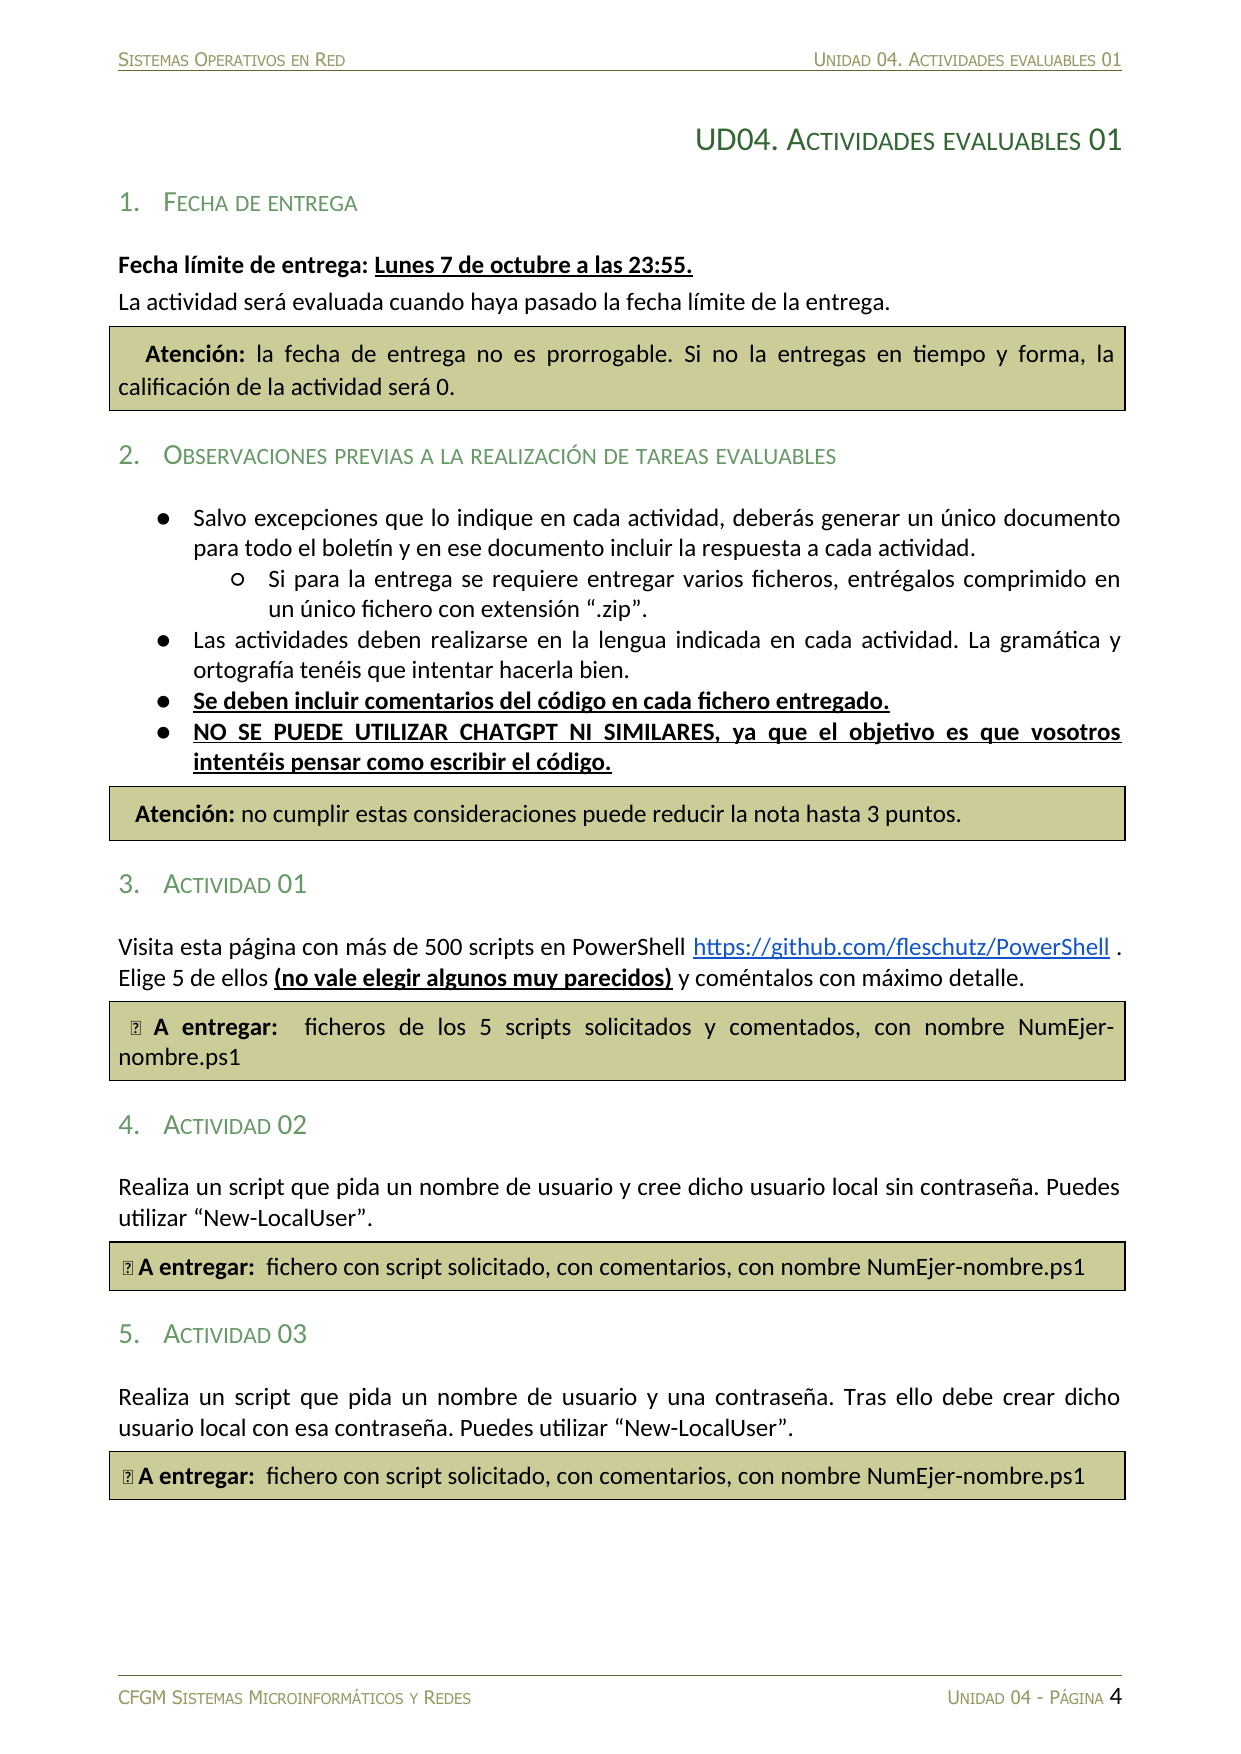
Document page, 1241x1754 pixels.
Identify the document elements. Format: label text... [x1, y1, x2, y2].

text ❕ Atención: la fecha de entrega no es prorrogable. Si no la entregas en tiempo y forma, la calificación de la actividad será 0. [110, 327, 1124, 410]
text Realiza un script que pida un nombre de usuario y cree dicho usuario local sin contraseña. Puedes utilizar “New-LocalUser”. [118, 1172, 1122, 1233]
text UD04. Actividades evaluables 01 [118, 118, 1122, 159]
text Realiza un script que pida un nombre de usuario y una contraseña. Tras ello debe crear dicho usuario local con esa contraseña. Puedes utilizar “New-LocalUser”. [118, 1381, 1122, 1442]
text ❕ Atención: no cumplir estas consideraciones puede reducir la nota hasta 3 puntos. [110, 787, 1124, 840]
text La actividad será evaluada cuando haya pasado la fecha límite de la entrega. [118, 286, 1122, 317]
list NO SE PUEDE UTILIZAR CHATGPT NI SIMILARES, ya que el objetivo es que vosotros intentéis pensar como escribir el código. [156, 716, 1122, 777]
subtitle Actividad 01 [118, 866, 1122, 901]
subtitle Actividad 02 [118, 1106, 1122, 1141]
list Las actividades deben realizarse en la lengua indicada en cada actividad. La gramática y ortografía tenéis que intentar hacerla bien. [156, 624, 1122, 685]
subtitle Observaciones previas a la realización de tareas evaluables [118, 436, 1122, 472]
text Fecha límite de entrega: Lunes 7 de octubre a las 23:55. [118, 249, 1122, 280]
text 📕 A entregar: ficheros de los 5 scripts solicitados y comentados, con nombre NumEjer-nombre.ps1 [110, 1002, 1124, 1080]
list Si para la entrega se requiere entregar varios ficheros, entrégalos comprimido en un único fichero con extensión “.zip”. [231, 563, 1122, 624]
subtitle Actividad 03 [118, 1316, 1122, 1351]
list Se deben incluir comentarios del código en cada fichero entregado. [156, 685, 1122, 716]
subtitle Fecha de entrega [118, 183, 1122, 219]
text Visita esta página con más de 500 scripts en PowerShell https://github.com/fleschutz/PowerShell . Elige 5 de ellos (no vale elegir algunos muy parecidos) y coméntalos con máximo detalle. [118, 931, 1122, 992]
list Salvo excepciones que lo indique en cada actividad, deberás generar un único documento para todo el boletín y en ese documento incluir la respuesta a cada actividad. [156, 502, 1122, 563]
text 📕 A entregar: fichero con script solicitado, con comentarios, con nombre NumEjer-nombre.ps1 [110, 1243, 1124, 1290]
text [110, 1452, 1124, 1499]
